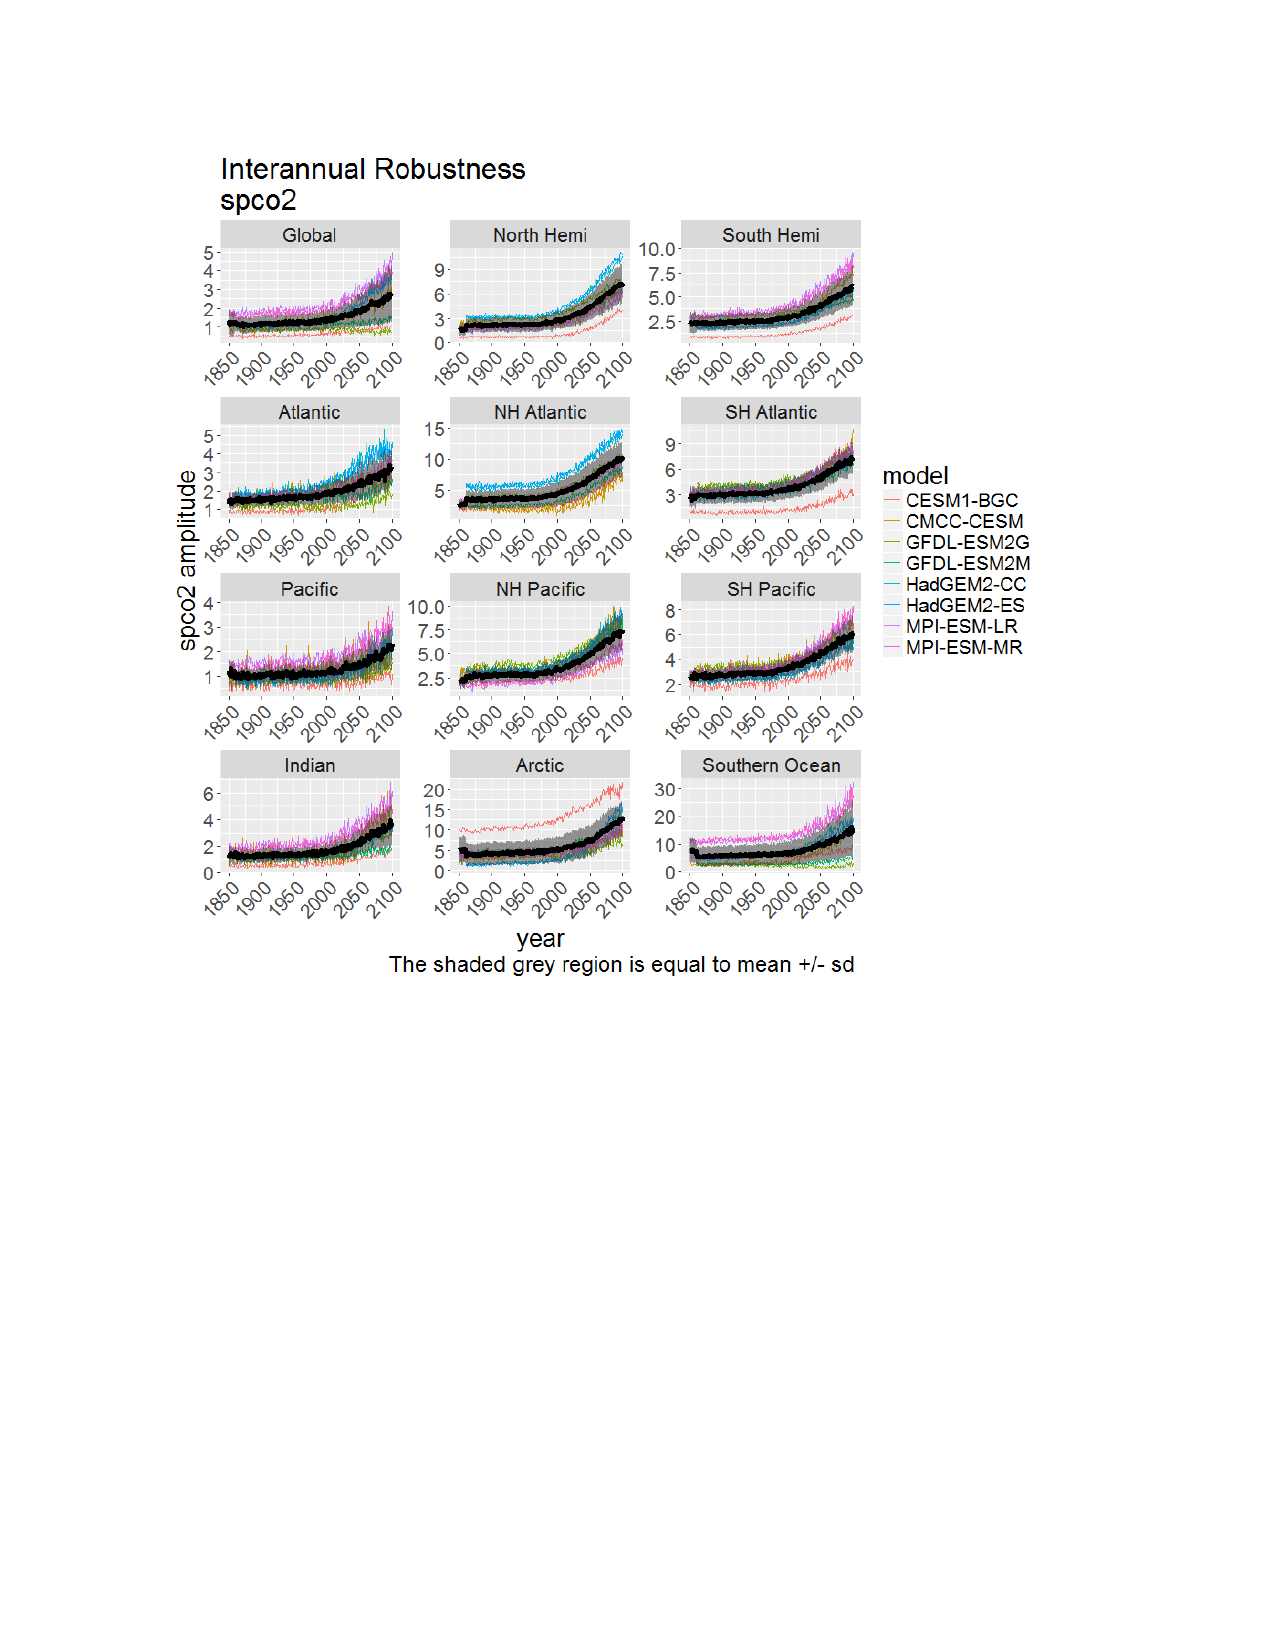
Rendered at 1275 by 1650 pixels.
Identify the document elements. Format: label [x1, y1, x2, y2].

picture [168, 150, 1044, 1025]
